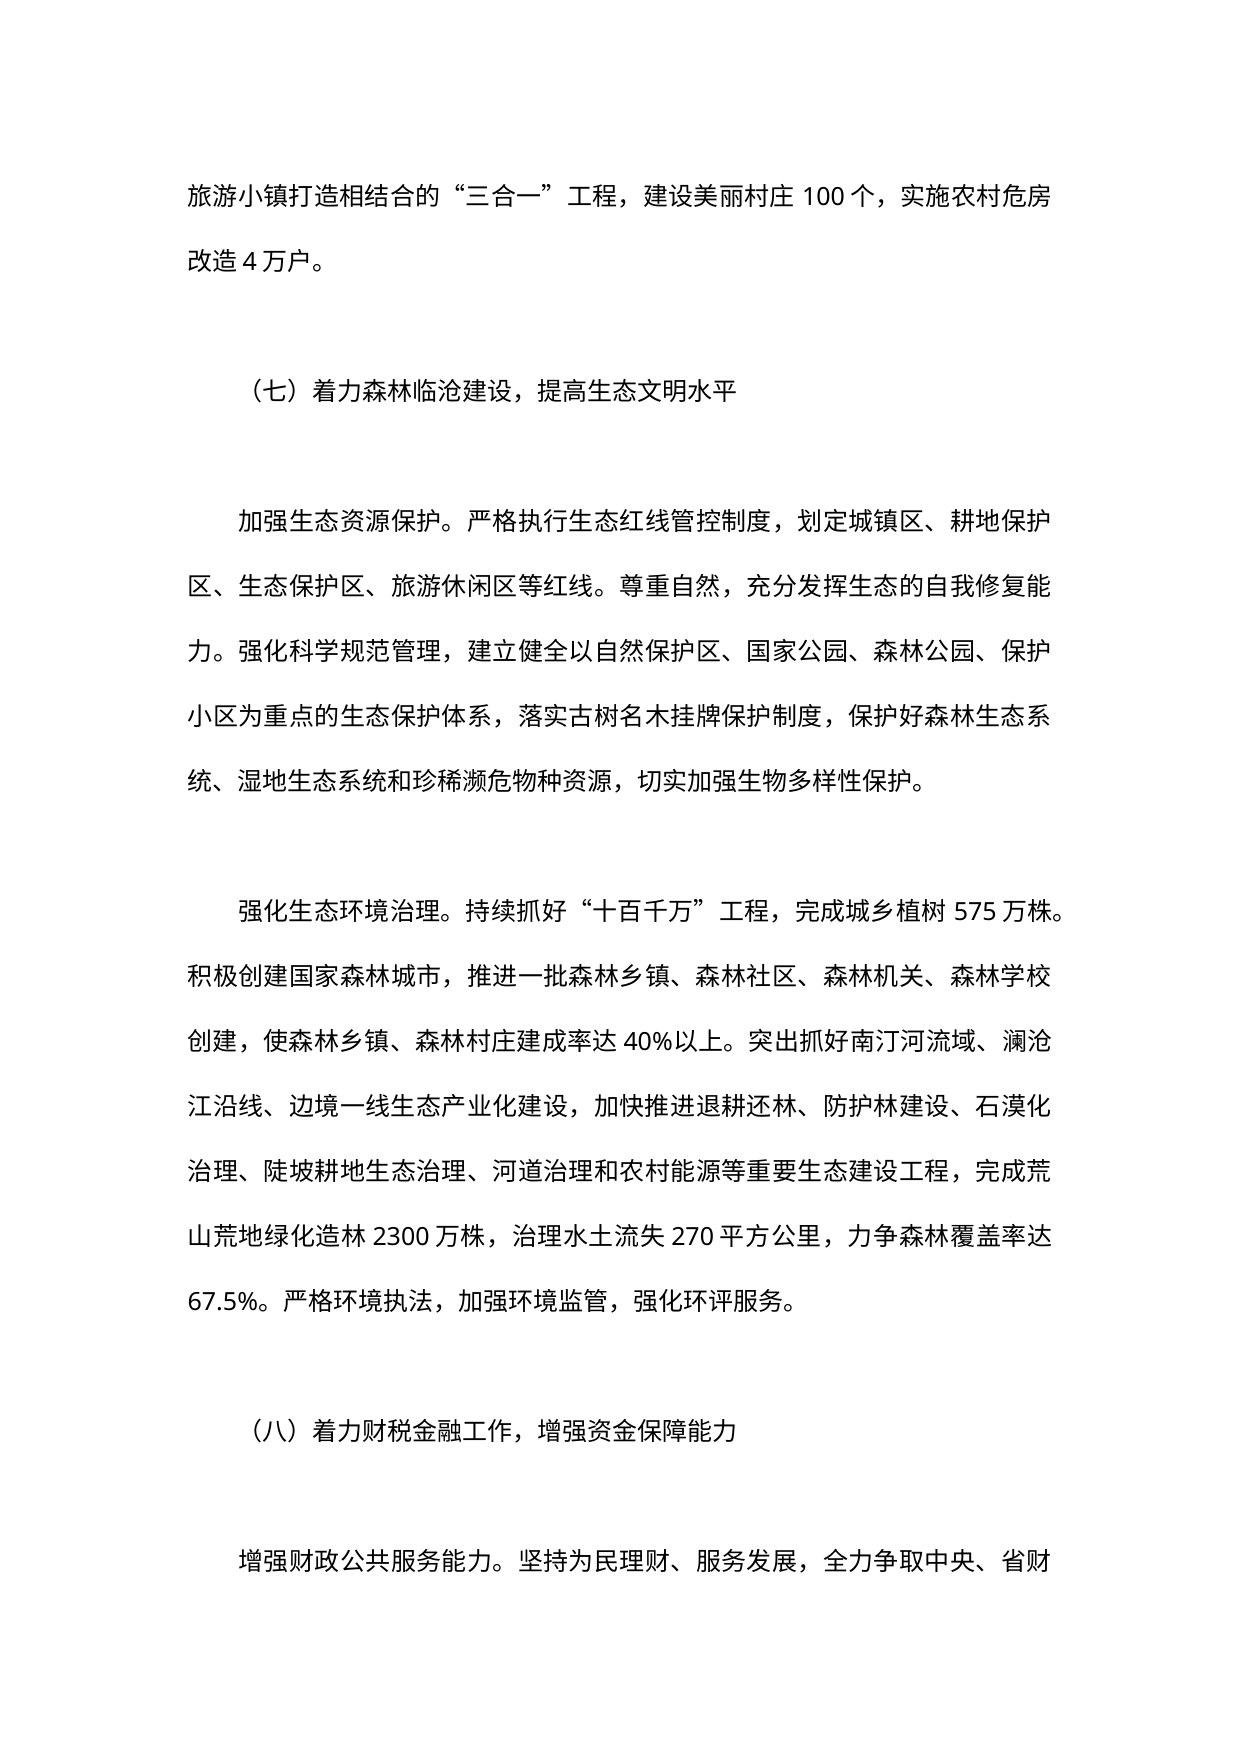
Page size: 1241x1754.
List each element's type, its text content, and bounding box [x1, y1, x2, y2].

text （七）着力森林临沧建设，提高生态文明水平 [187, 357, 1053, 422]
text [187, 162, 1053, 292]
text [187, 1527, 1053, 1592]
text （八）着力财税金融工作，增强资金保障能力 [187, 1397, 1053, 1462]
text 强化生态环境治理。持续抓好“十百千万”工程，完成城乡植树575万株。积极创建国家森林城市，推进一批森林乡镇、森林社区、森林机关、森林学校创建，使森林乡镇、森林村庄建成率达40%以上。突出抓好南汀河流域、澜沧江沿线、边境一线生态产业化建设，加快推进退耕还林、防护林建设、石漠化治理、陡坡耕地生态治理、河道治理和农村能源等重要生态建设工程，完成荒山荒地绿化造林2300万株，治理水土流失270平方公里，力争森林覆盖率达67.5%。严格环境执法，加强环境监管，强化环评服务。 [187, 877, 1053, 1332]
text 加强生态资源保护。严格执行生态红线管控制度，划定城镇区、耕地保护区、生态保护区、旅游休闲区等红线。尊重自然，充分发挥生态的自我修复能力。强化科学规范管理，建立健全以自然保护区、国家公园、森林公园、保护小区为重点的生态保护体系，落实古树名木挂牌保护制度，保护好森林生态系统、湿地生态系统和珍稀濒危物种资源，切实加强生物多样性保护。 [187, 487, 1053, 812]
